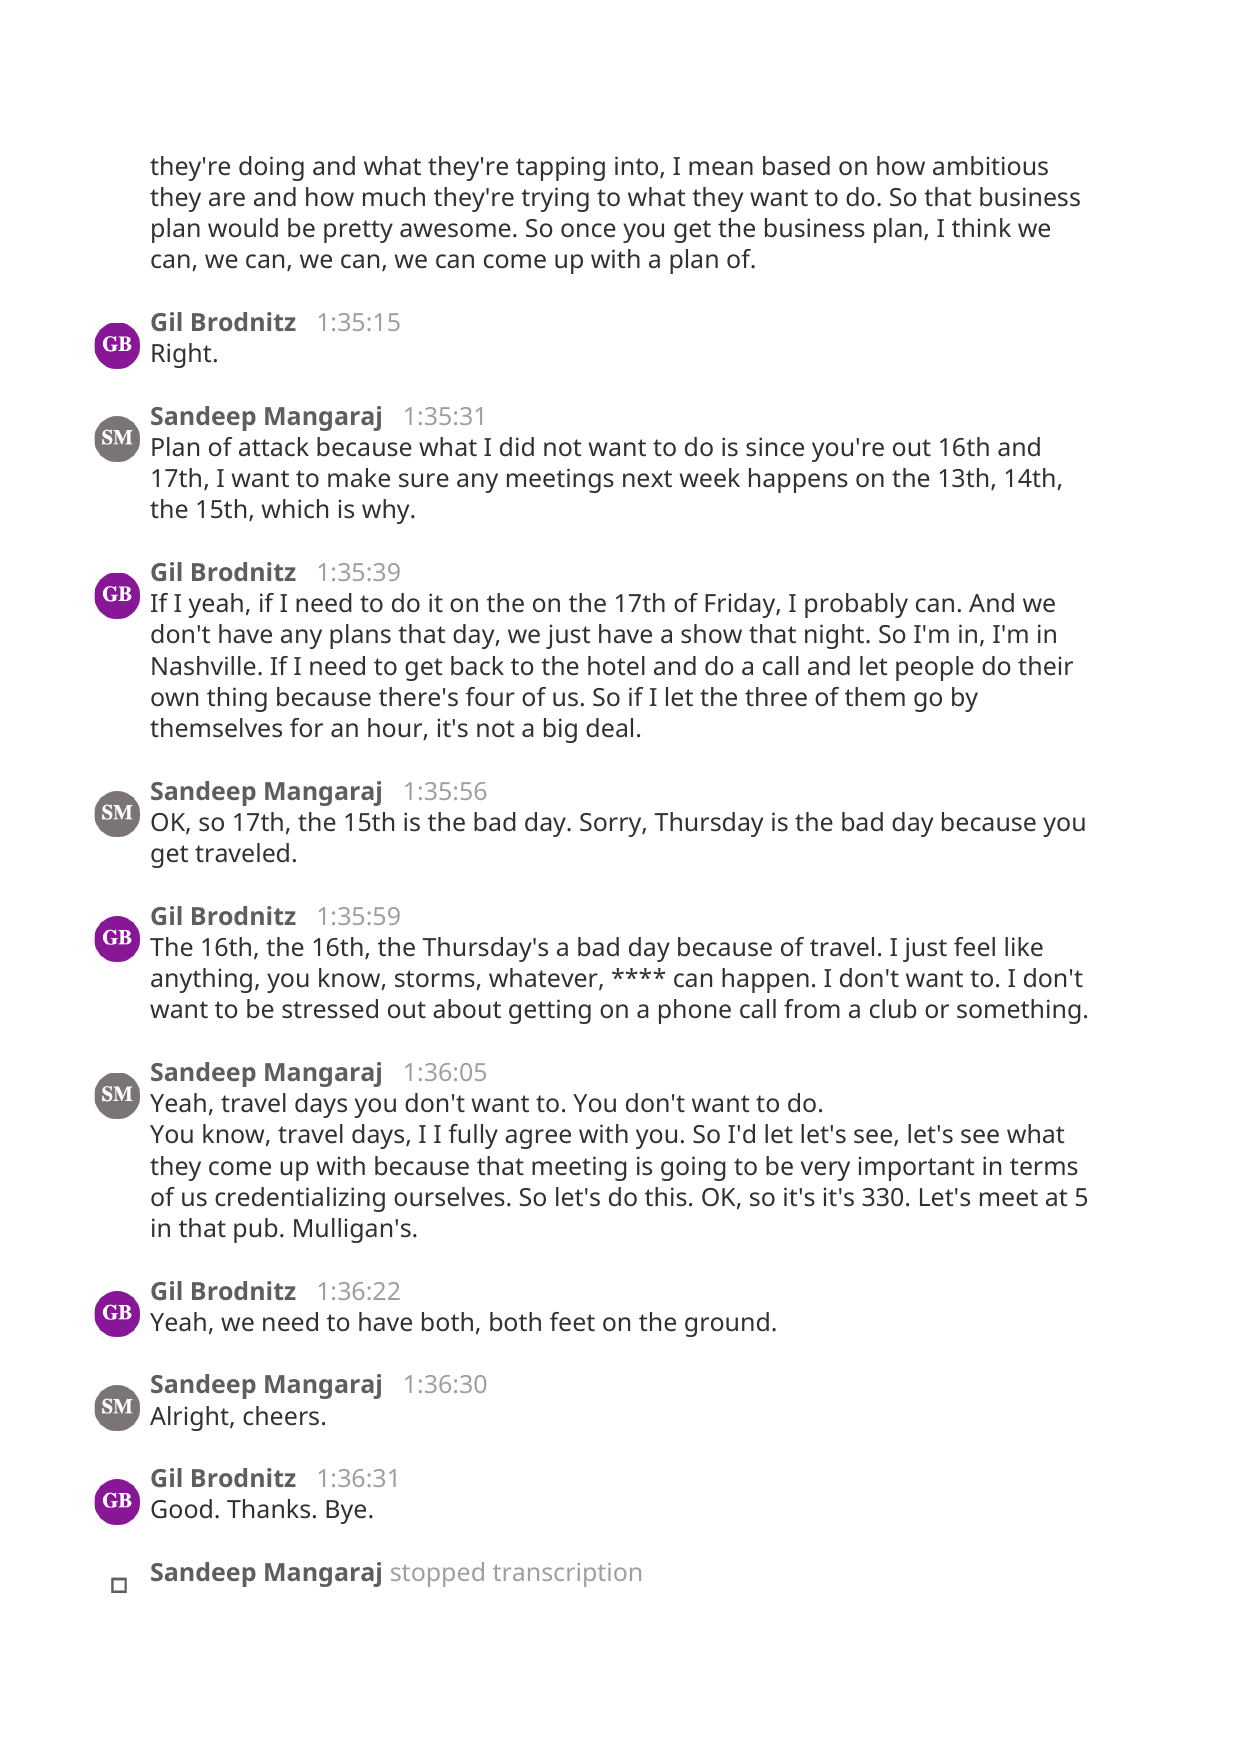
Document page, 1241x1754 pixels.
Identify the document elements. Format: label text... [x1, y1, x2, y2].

picture [102, 1570, 137, 1605]
text Gil Brodnitz 1:36:31 Good. Thanks. Bye. [150, 1431, 1090, 1525]
picture [94, 791, 140, 837]
picture [94, 1385, 140, 1431]
picture [94, 1291, 140, 1337]
picture [94, 916, 140, 962]
picture [94, 573, 140, 619]
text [150, 150, 1090, 275]
picture [94, 323, 140, 369]
text Gil Brodnitz 1:35:15 Right. [150, 275, 1090, 369]
text Sandeep Mangaraj 1:35:56 OK, so 17th, the 15th is the bad day. Sorry, Thursday is the bad day because you get traveled. [150, 744, 1090, 869]
text Sandeep Mangaraj 1:35:31 Plan of attack because what I did not want to do is since you're out 16th and 17th, I want to make sure any meetings next week happens on the 13th, 14th, the 15th, which is why. [150, 369, 1090, 525]
text Sandeep Mangaraj 1:36:30 Alright, cheers. [150, 1337, 1090, 1431]
picture [94, 416, 140, 462]
text Gil Brodnitz 1:35:59 The 16th, the 16th, the Thursday's a bad day because of travel. I just feel like anything, you know, storms, whatever, **** can happen. I don't want to. I don't want to be stressed out about getting on a phone call from a club or something. [150, 869, 1090, 1025]
text Gil Brodnitz 1:36:22 Yeah, we need to have both, both feet on the ground. [150, 1244, 1090, 1337]
text Gil Brodnitz 1:35:39 If I yeah, if I need to do it on the on the 17th of Friday, I probably can. And we don't have any plans that day, we just have a show that night. So I'm in, I'm in Nashville. If I need to get back to the hotel and do a call and let people do their own thing because there's four of us. So if I let the three of them go by themselves for an hour, it's not a big deal. [150, 525, 1090, 744]
picture [94, 1073, 140, 1119]
text Sandeep Mangaraj stopped transcription [150, 1525, 1090, 1587]
text Sandeep Mangaraj 1:36:05 Yeah, travel days you don't want to. You don't want to do. You know, travel days, I I fully agree with you. So I'd let let's see, let's see what they come up with because that meeting is going to be very important in terms of us credentializing ourselves. So let's do this. OK, so it's it's 330. Let's meet at 5 in that pub. Mulligan's. [150, 1025, 1090, 1244]
picture [94, 1479, 140, 1525]
